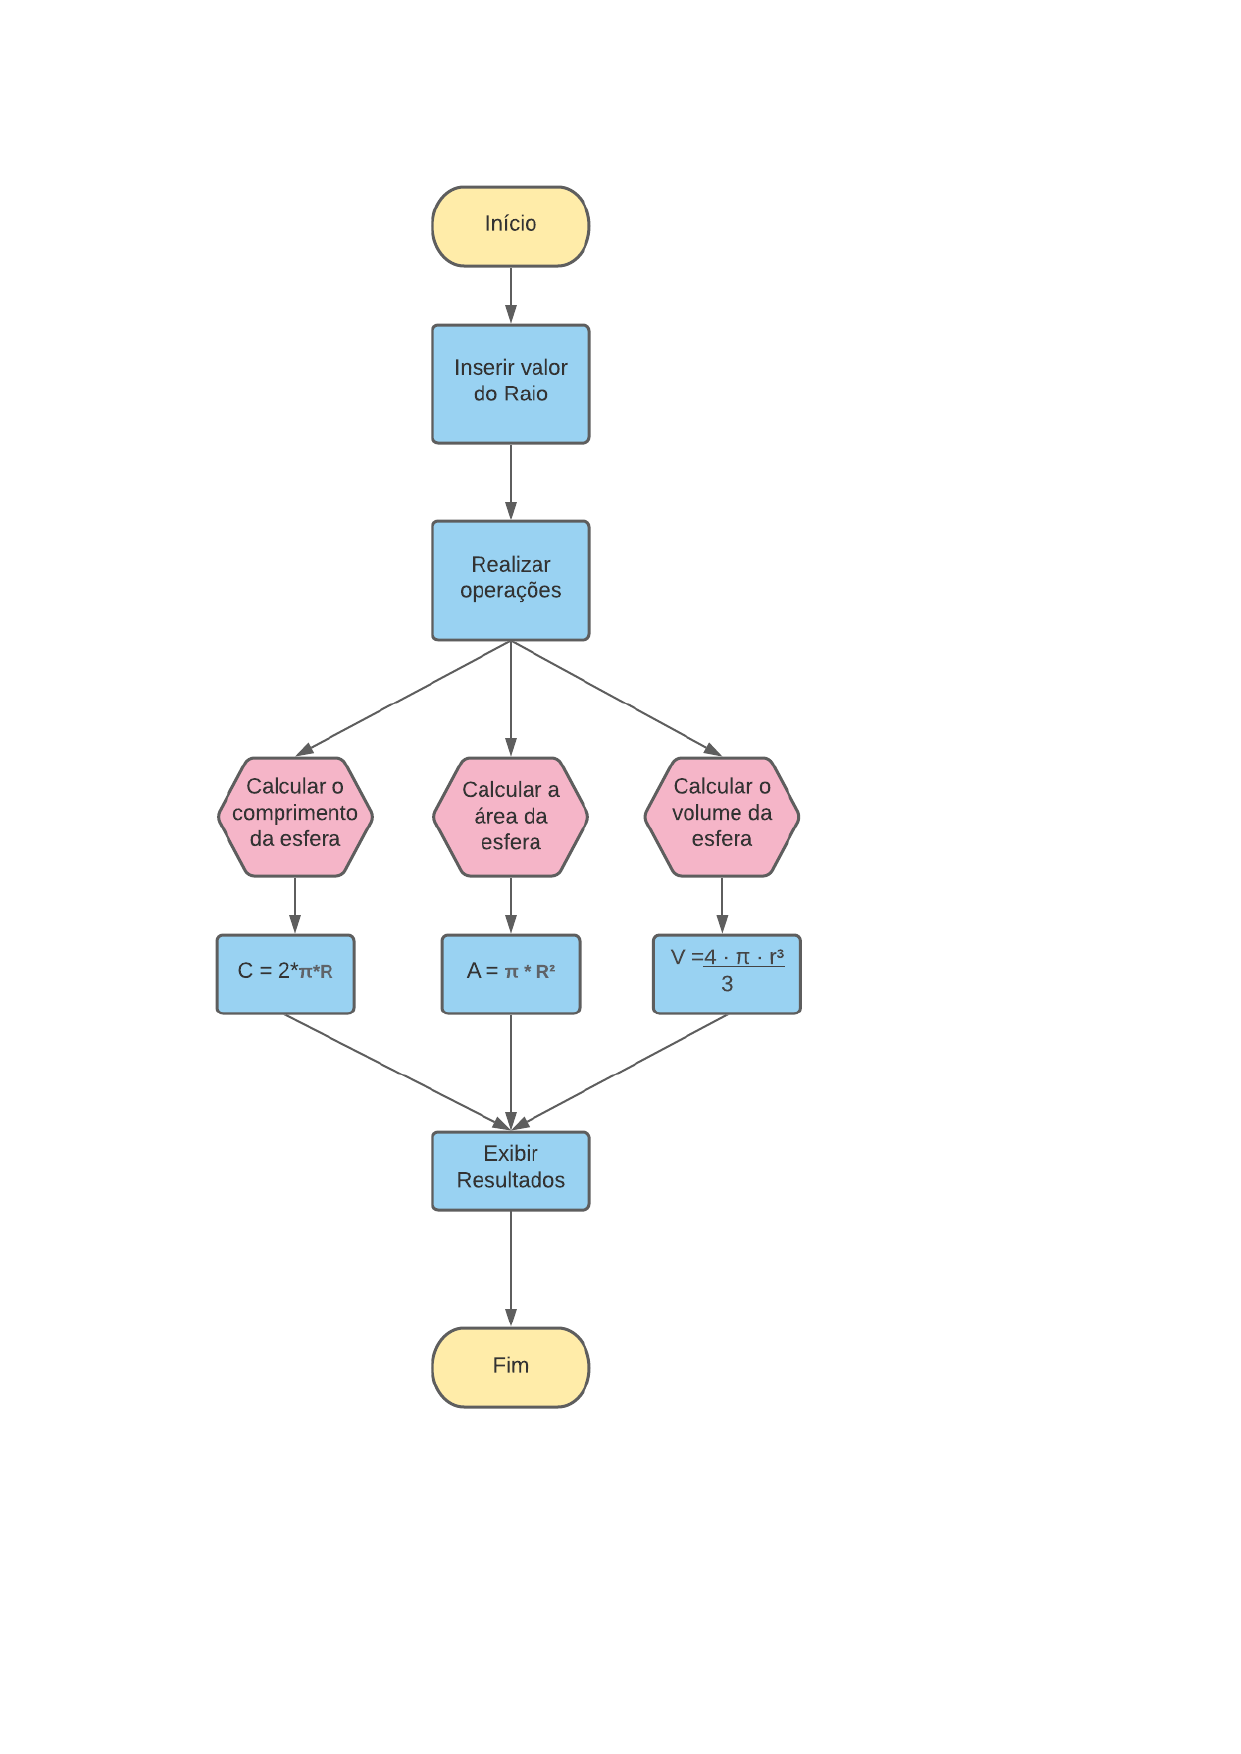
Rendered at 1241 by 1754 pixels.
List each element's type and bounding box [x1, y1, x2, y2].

picture [177, 147, 839, 1446]
